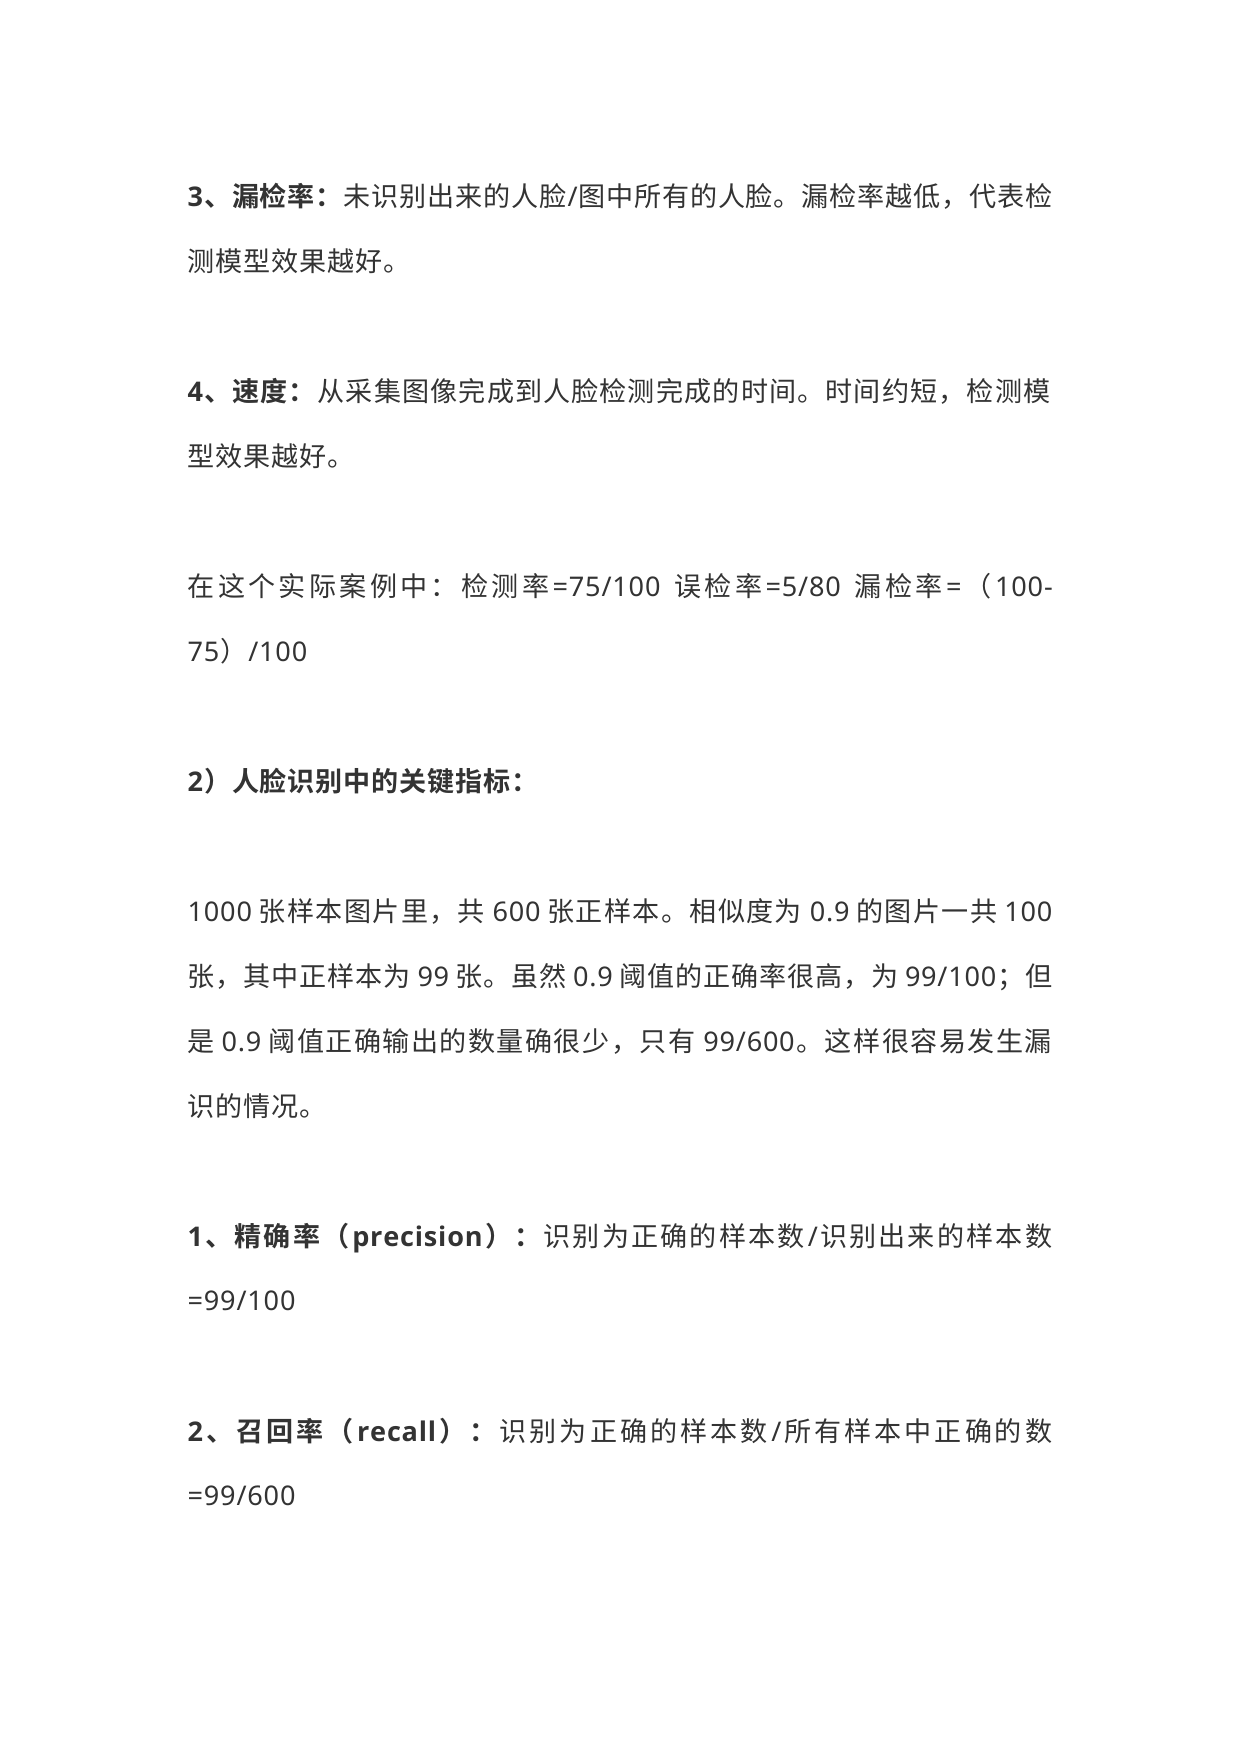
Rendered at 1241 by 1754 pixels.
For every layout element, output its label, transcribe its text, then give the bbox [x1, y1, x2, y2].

text 在这个实际案例中：检测率=75/100 误检率=5/80 漏检率=（100-75）/100 [187, 552, 1053, 682]
text 1000张样本图片里，共600张正样本。相似度为0.9的图片一共100张，其中正样本为99张。虽然0.9阈值的正确率很高，为99/100；但是0.9阈值正确输出的数量确很少，只有99/600。这样很容易发生漏识的情况。 [187, 877, 1053, 1137]
text 2）人脸识别中的关键指标： [187, 747, 1053, 812]
text 1、精确率（precision）：识别为正确的样本数/识别出来的样本数=99/100 [187, 1202, 1053, 1332]
text 2、召回率（recall）：识别为正确的样本数/所有样本中正确的数=99/600 [187, 1397, 1053, 1527]
text 4、速度：从采集图像完成到人脸检测完成的时间。时间约短，检测模型效果越好。 [187, 357, 1053, 487]
text 3、漏检率：未识别出来的人脸/图中所有的人脸。漏检率越低，代表检测模型效果越好。 [187, 162, 1053, 292]
